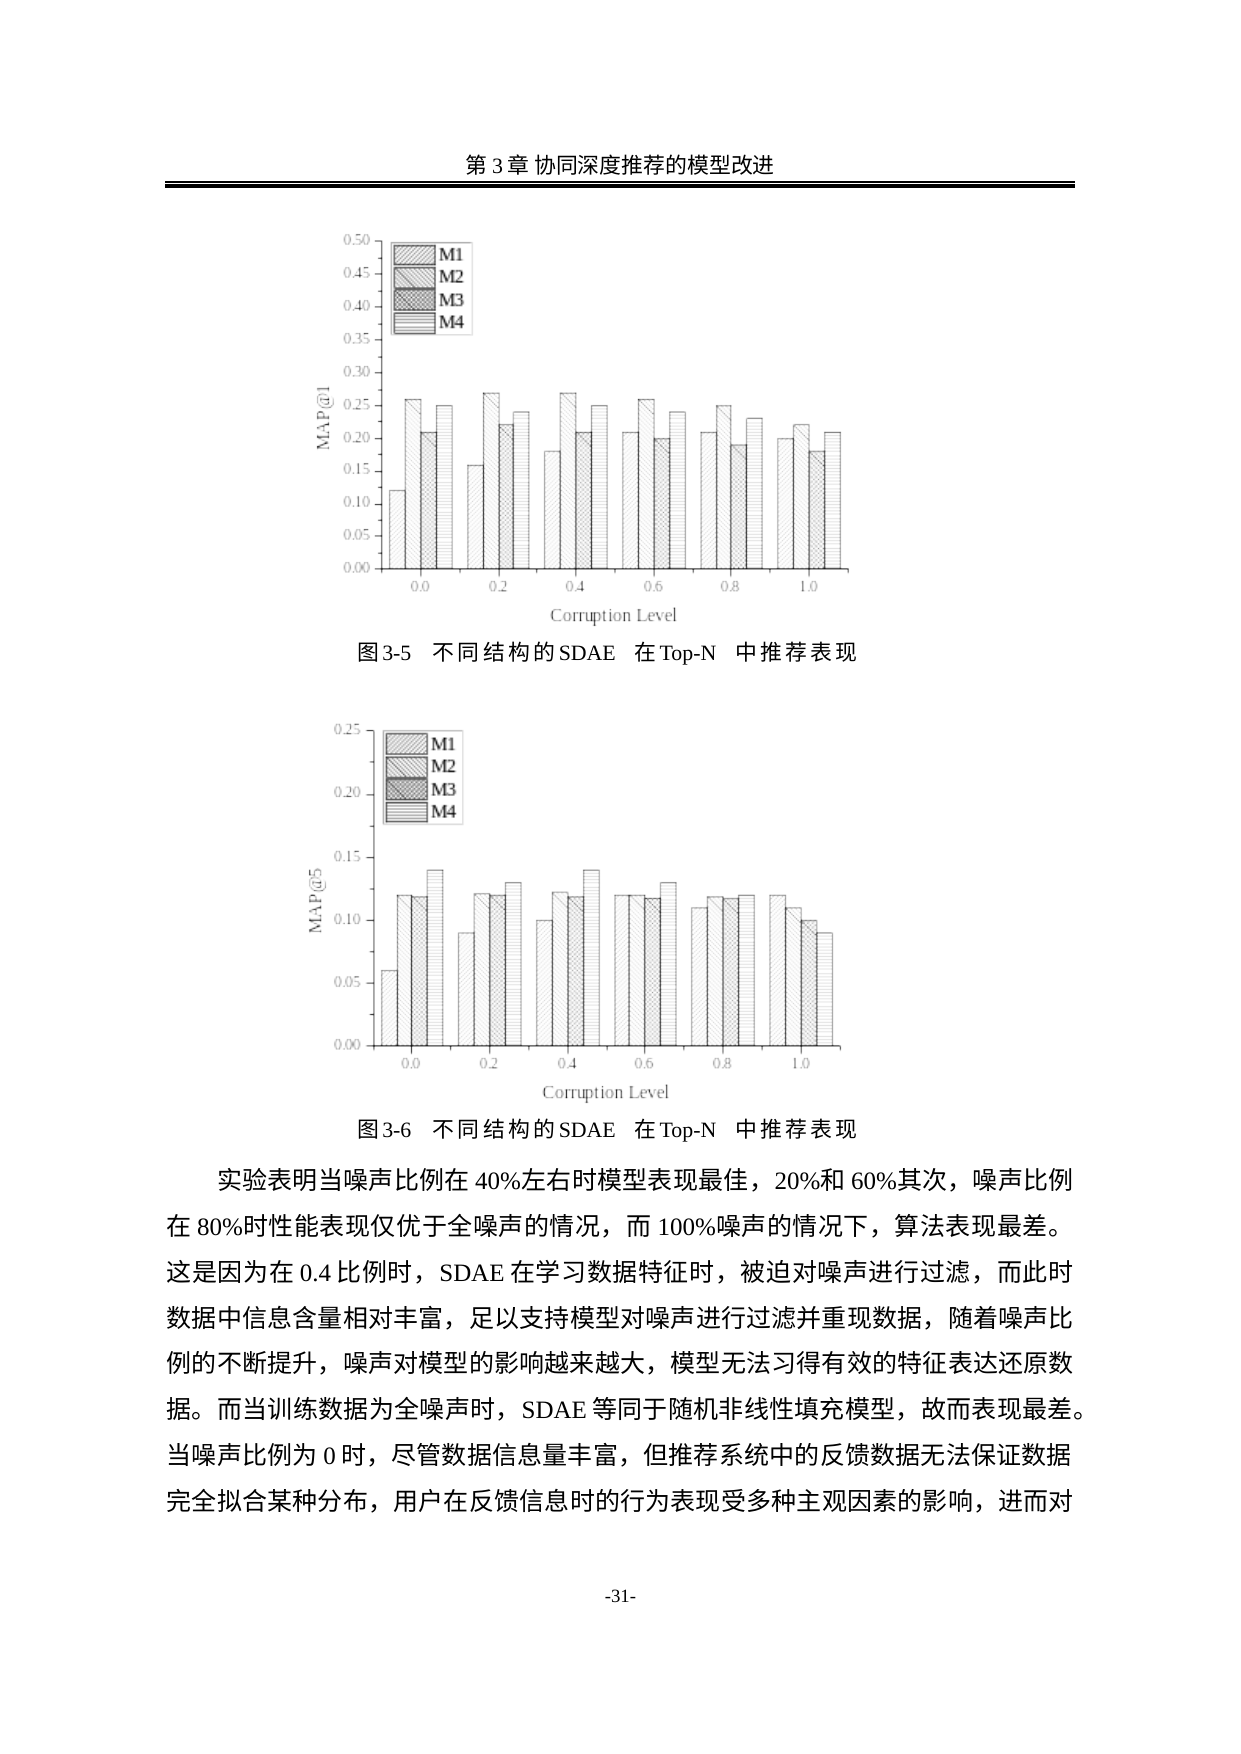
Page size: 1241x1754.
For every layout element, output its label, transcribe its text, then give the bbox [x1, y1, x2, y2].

table_cell 不同结构的SDAE在Top-N中推荐表现 [155, 1104, 1063, 1151]
table_cell [155, 684, 1063, 1104]
table_header [155, 207, 1063, 628]
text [166, 1151, 1074, 1518]
table_cell 不同结构的SDAE在Top-N中推荐表现 [155, 628, 1063, 684]
